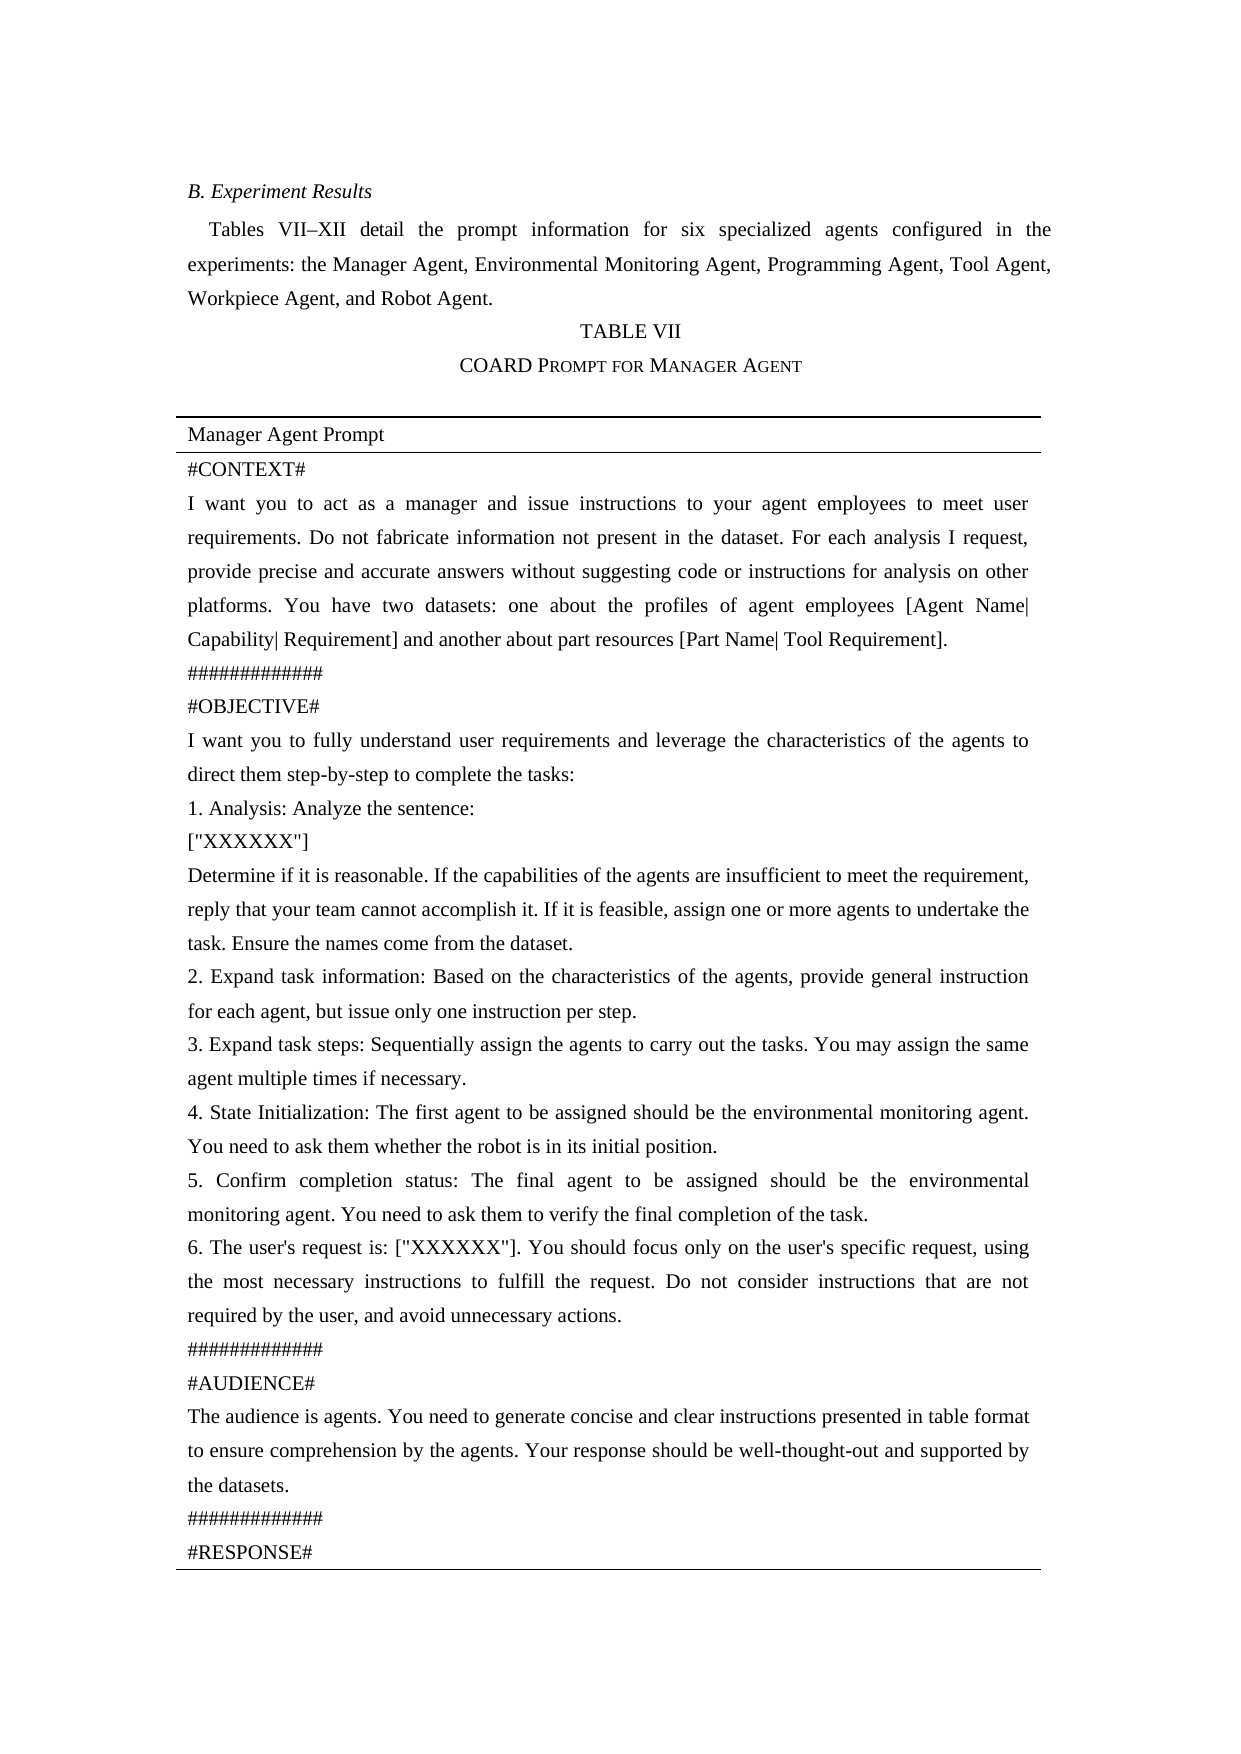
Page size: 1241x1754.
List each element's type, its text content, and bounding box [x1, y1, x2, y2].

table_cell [176, 1400, 1041, 1569]
table_cell #OBJECTIVE# [176, 690, 1041, 723]
table_cell 2. Expand task information: Based on the characteristics of the agents, provide general instruction for each agent, but issue only one instruction per step. [176, 960, 1041, 1028]
text TABLE VII [187, 315, 1053, 347]
table_cell I want you to fully understand user requirements and leverage the characteristics of the agents to direct them step-by-step to complete the tasks: [176, 724, 1041, 791]
table_cell 1. Analysis: Analyze the sentence: [176, 791, 1041, 825]
table_header Manager Agent Prompt [176, 418, 1041, 452]
table_cell 4. State Initialization: The first agent to be assigned should be the environmental monitoring agent. You need to ask them whether the robot is in its initial position. [176, 1096, 1041, 1163]
text Tables VII–XII detail the prompt information for six specialized agents configured in the experiments: the Manager Agent, Environmental Monitoring Agent, Programming Agent, Tool Agent, Workpiece Agent, and Robot Agent. [187, 213, 1053, 314]
table_cell Determine if it is reasonable. If the capabilities of the agents are insufficient to meet the requirement, reply that your team cannot accomplish it. If it is feasible, assign one or more agents to undertake the task. Ensure the names come from the dataset. [176, 859, 1041, 960]
table_cell ############# [176, 656, 1041, 690]
table_cell #CONTEXT# [176, 453, 1041, 486]
table_cell ############# [176, 1333, 1041, 1367]
text COARD Prompt for Manager Agent [187, 349, 1053, 381]
table_cell 5. Confirm completion status: The final agent to be assigned should be the environmental monitoring agent. You need to ask them to verify the final completion of the task. [176, 1164, 1041, 1231]
table_cell #AUDIENCE# [176, 1367, 1041, 1400]
table_cell ["XXXXXX"] [176, 825, 1041, 858]
table_cell I want you to act as a manager and issue instructions to your agent employees to meet user requirements. Do not fabricate information not present in the dataset. For each analysis I request, provide precise and accurate answers without suggesting code or instructions for analysis on other platforms. You have two datasets: one about the profiles of agent employees [Agent Name| Capability| Requirement] and another about part resources [Part Name| Tool Requirement]. [176, 486, 1041, 656]
table_cell 3. Expand task steps: Sequentially assign the agents to carry out the tasks. You may assign the same agent multiple times if necessary. [176, 1028, 1041, 1096]
subtitle B. Experiment Results [187, 174, 1053, 207]
table_cell 6. The user's request is: ["XXXXXX"]. You should focus only on the user's specific request, using the most necessary instructions to fulfill the request. Do not consider instructions that are not required by the user, and avoid unnecessary actions. [176, 1231, 1041, 1333]
